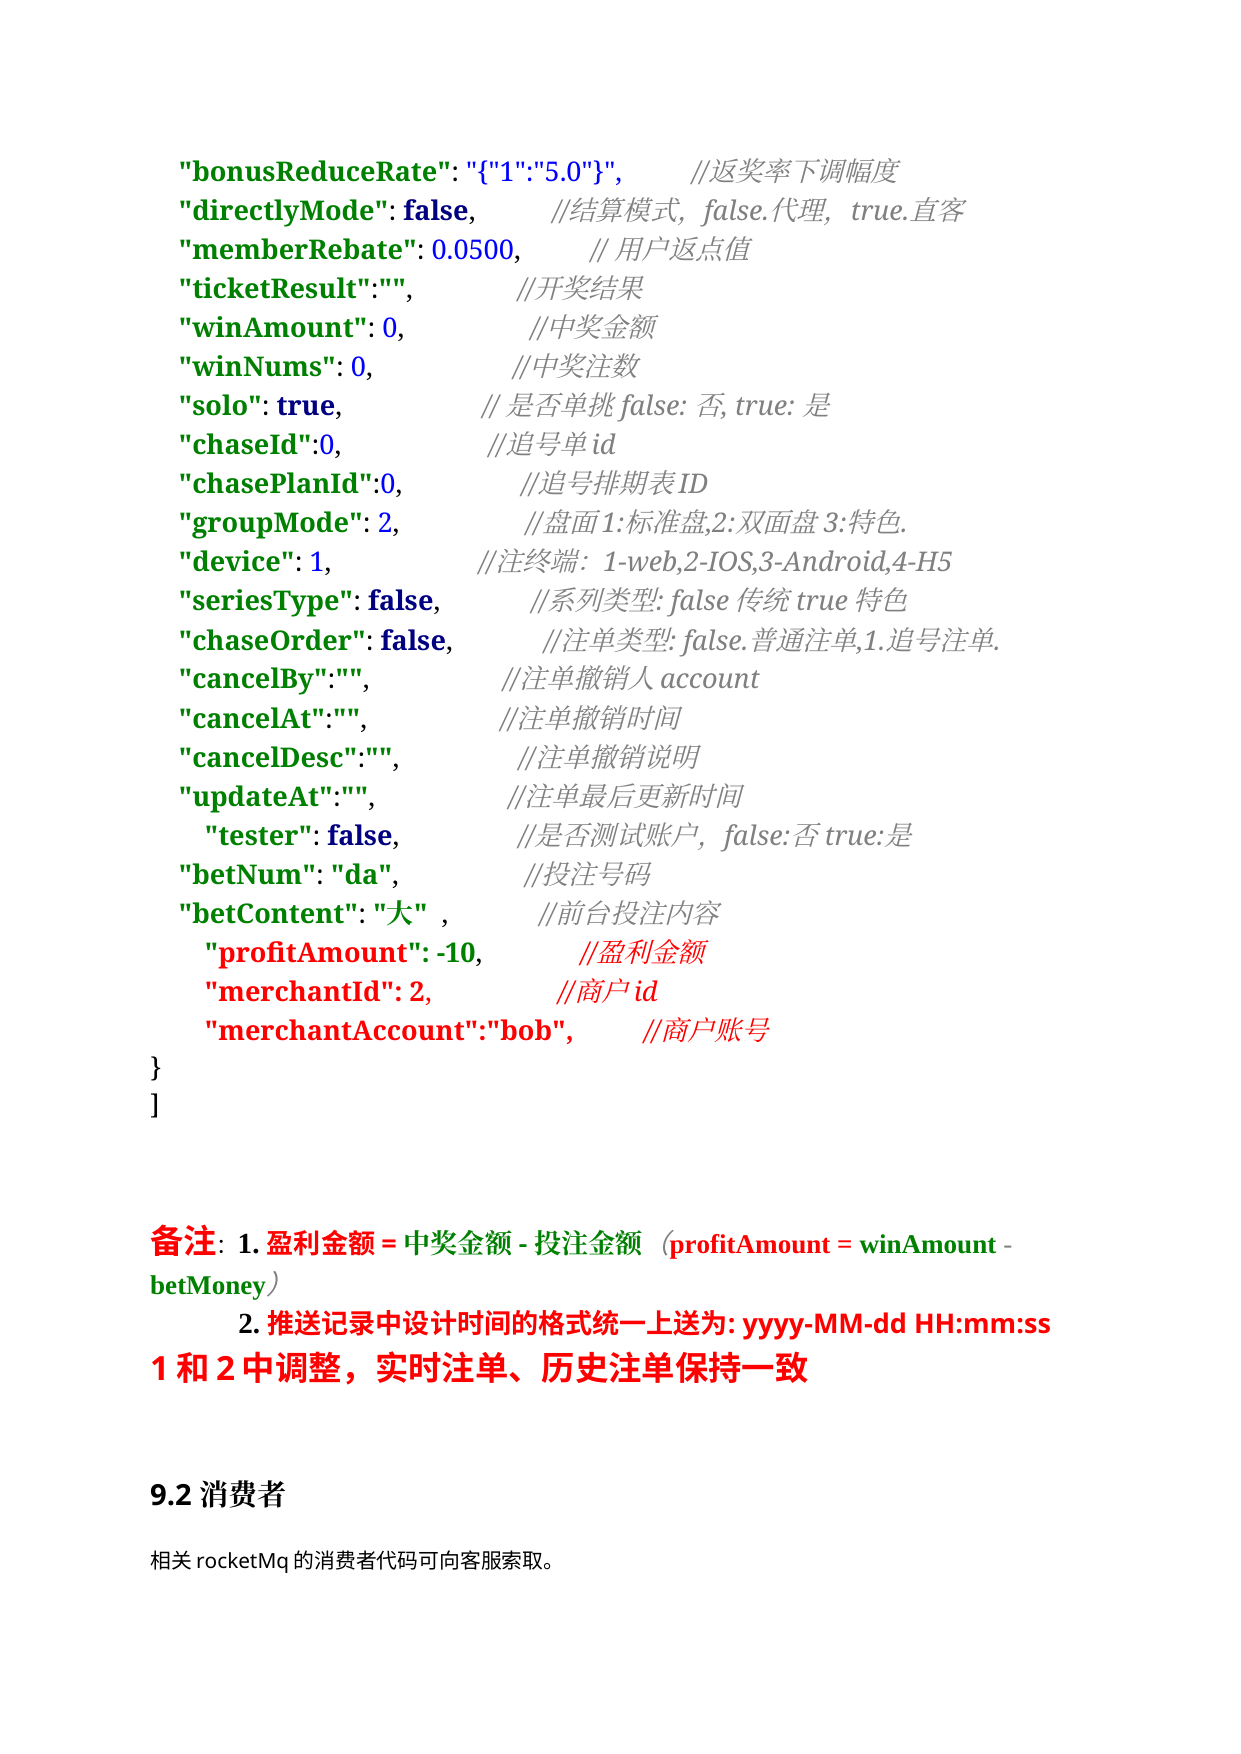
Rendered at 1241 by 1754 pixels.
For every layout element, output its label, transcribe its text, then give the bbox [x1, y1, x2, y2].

text 相关rocketMq的消费者代码可向客服索取。 [150, 1545, 1090, 1575]
text 2. 推送记录中设计时间的格式统一上送为: yyyy-MM-dd HH:mm:ss [150, 1302, 1090, 1341]
subtitle 9.2 消费者 [150, 1471, 1090, 1513]
text 1和2中调整，实时注单、历史注单保持一致 [150, 1341, 1090, 1390]
text "tester": false, //是否测试账户，false:否 true:是 "betNum": "da", //投注号码 "betContent": "大" , //前台投注内容 [150, 814, 1090, 931]
text "merchantAccount":"bob", //商户账号 } ] [150, 1009, 1090, 1122]
text "profitAmount": -10, //盈利金额 [150, 931, 1090, 970]
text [150, 150, 1090, 814]
text "merchantId": 2, //商户id [150, 970, 1090, 1009]
text 备注：1. 盈利金额 = 中奖金额 - 投注金额（profitAmount = winAmount - betMoney） [150, 1214, 1090, 1302]
